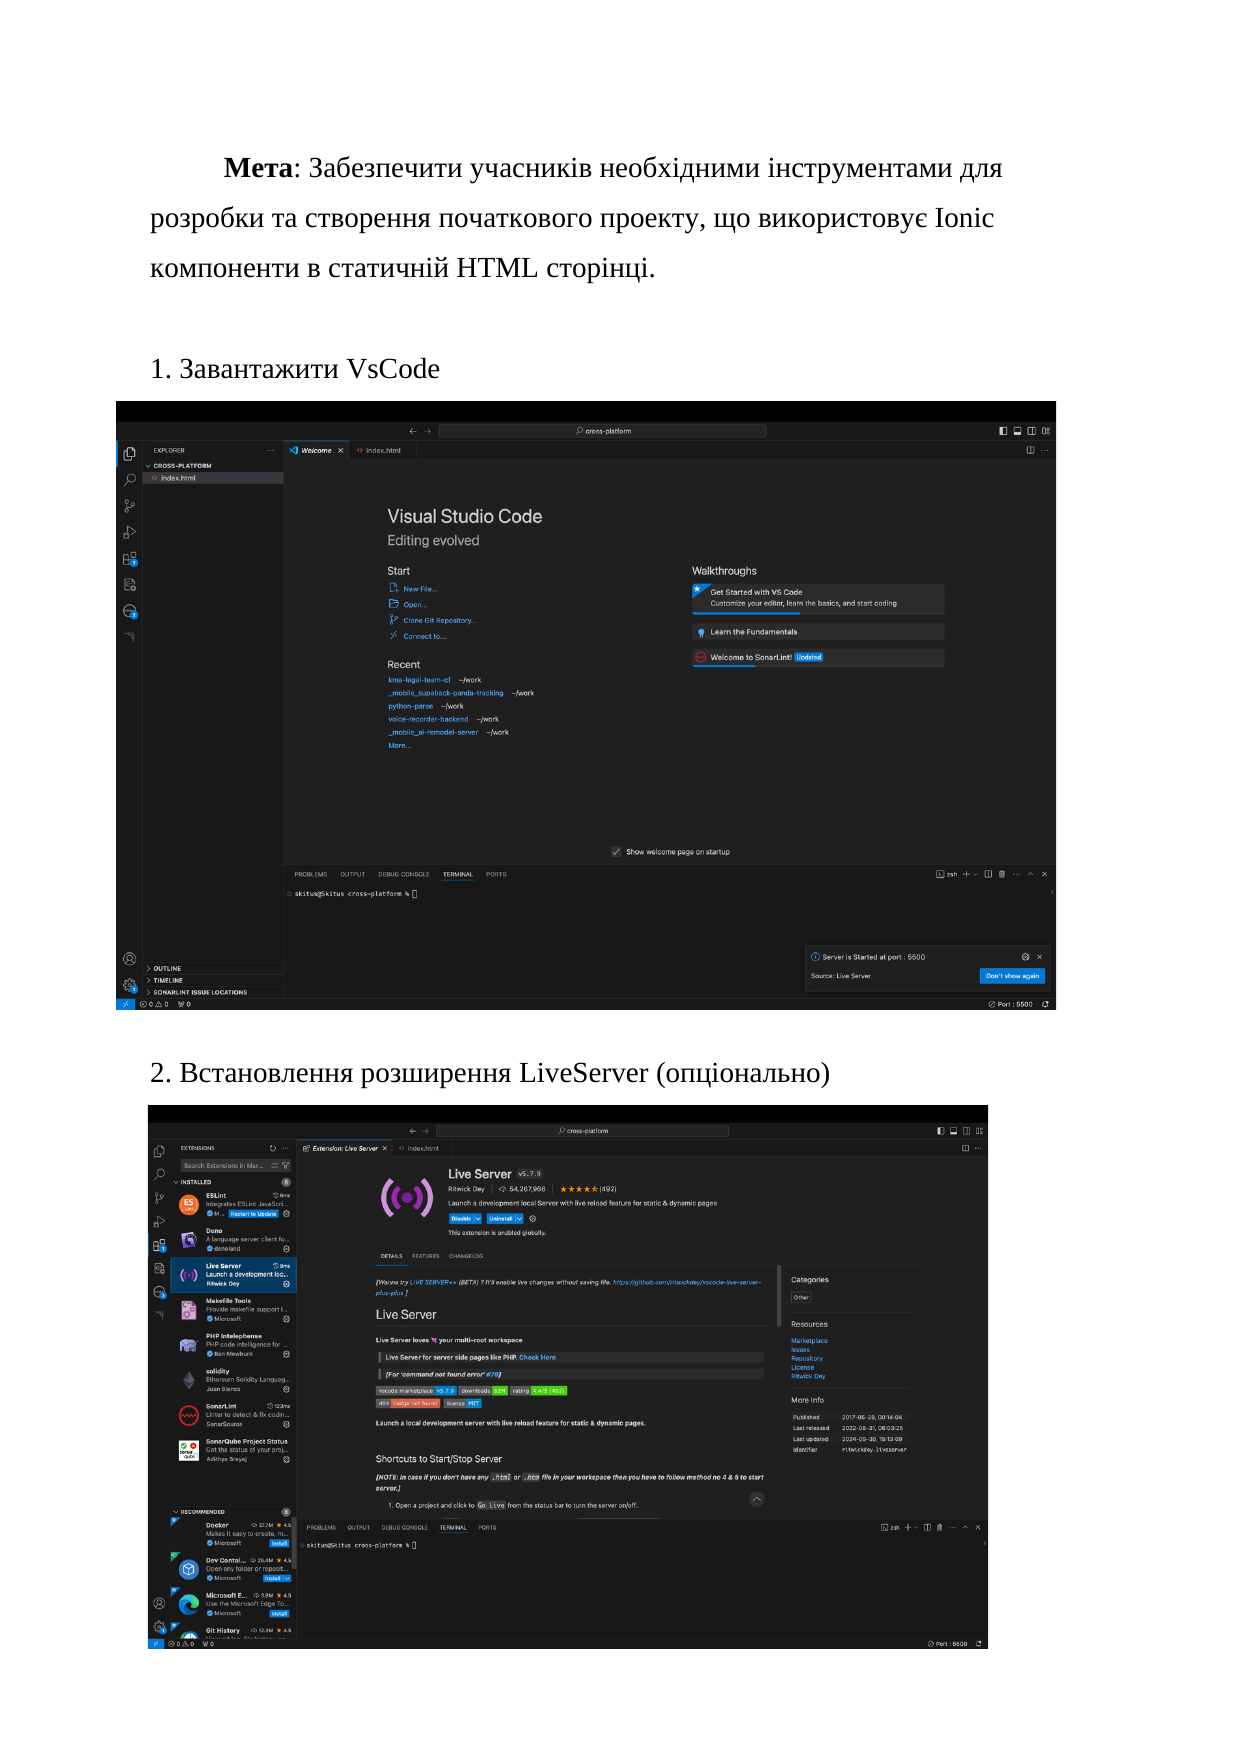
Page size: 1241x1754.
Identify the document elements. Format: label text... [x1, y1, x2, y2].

picture [147, 1105, 989, 1649]
picture [116, 401, 1057, 1010]
